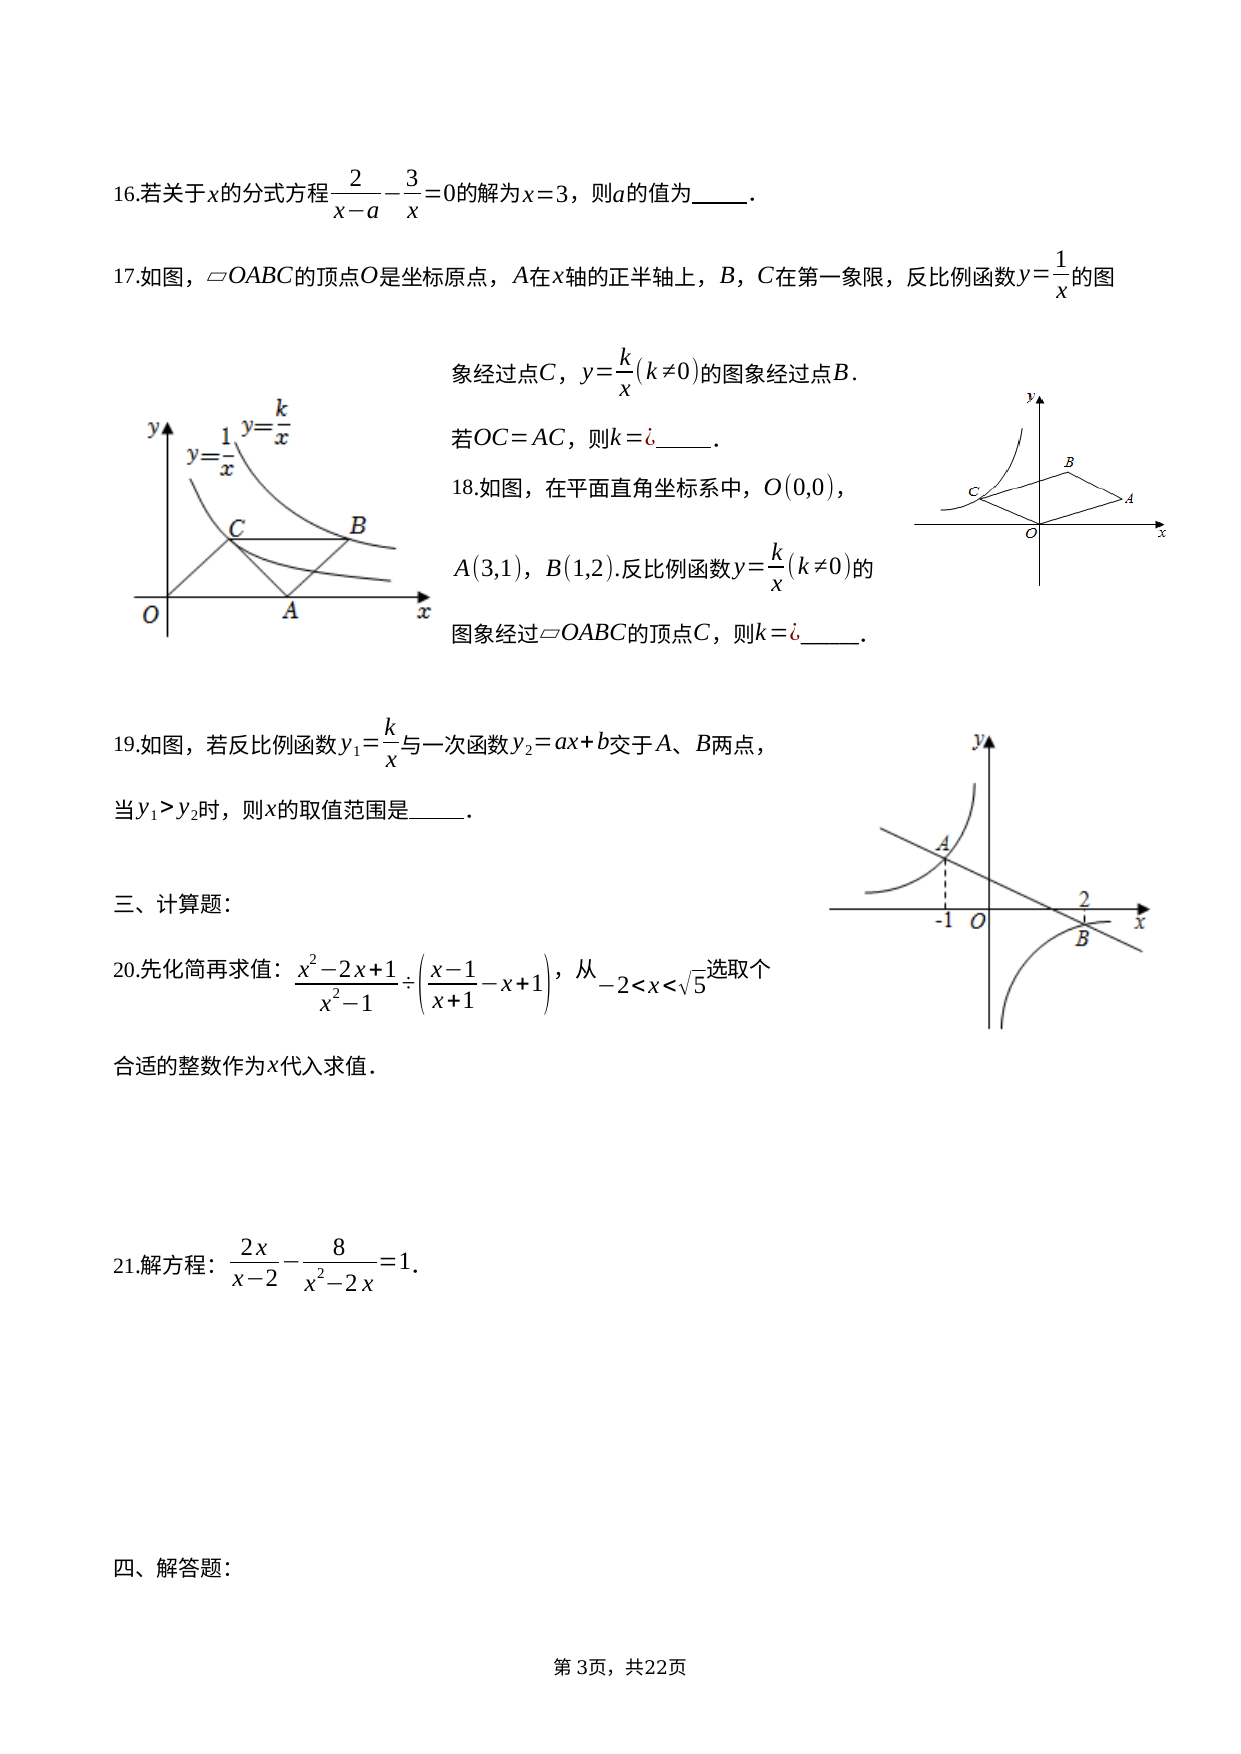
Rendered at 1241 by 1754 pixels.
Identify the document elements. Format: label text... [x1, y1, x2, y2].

picture [914, 389, 1171, 588]
text 16.若关于的分式方程的解为，则的值为 ． [113, 162, 1127, 227]
text 21.解方程：． [113, 1232, 1127, 1297]
text 三、计算题： [113, 887, 829, 919]
picture [131, 396, 433, 639]
text 20.先化简再求值：，从选取个合适的整数作为代入求值． [113, 935, 1127, 1081]
text 19.如图，若反比例函数与一次函数交于、两点，当时，则的取值范围是 ． [113, 711, 1127, 873]
picture [829, 730, 1156, 1034]
text 四、解答题： [113, 1550, 1127, 1583]
